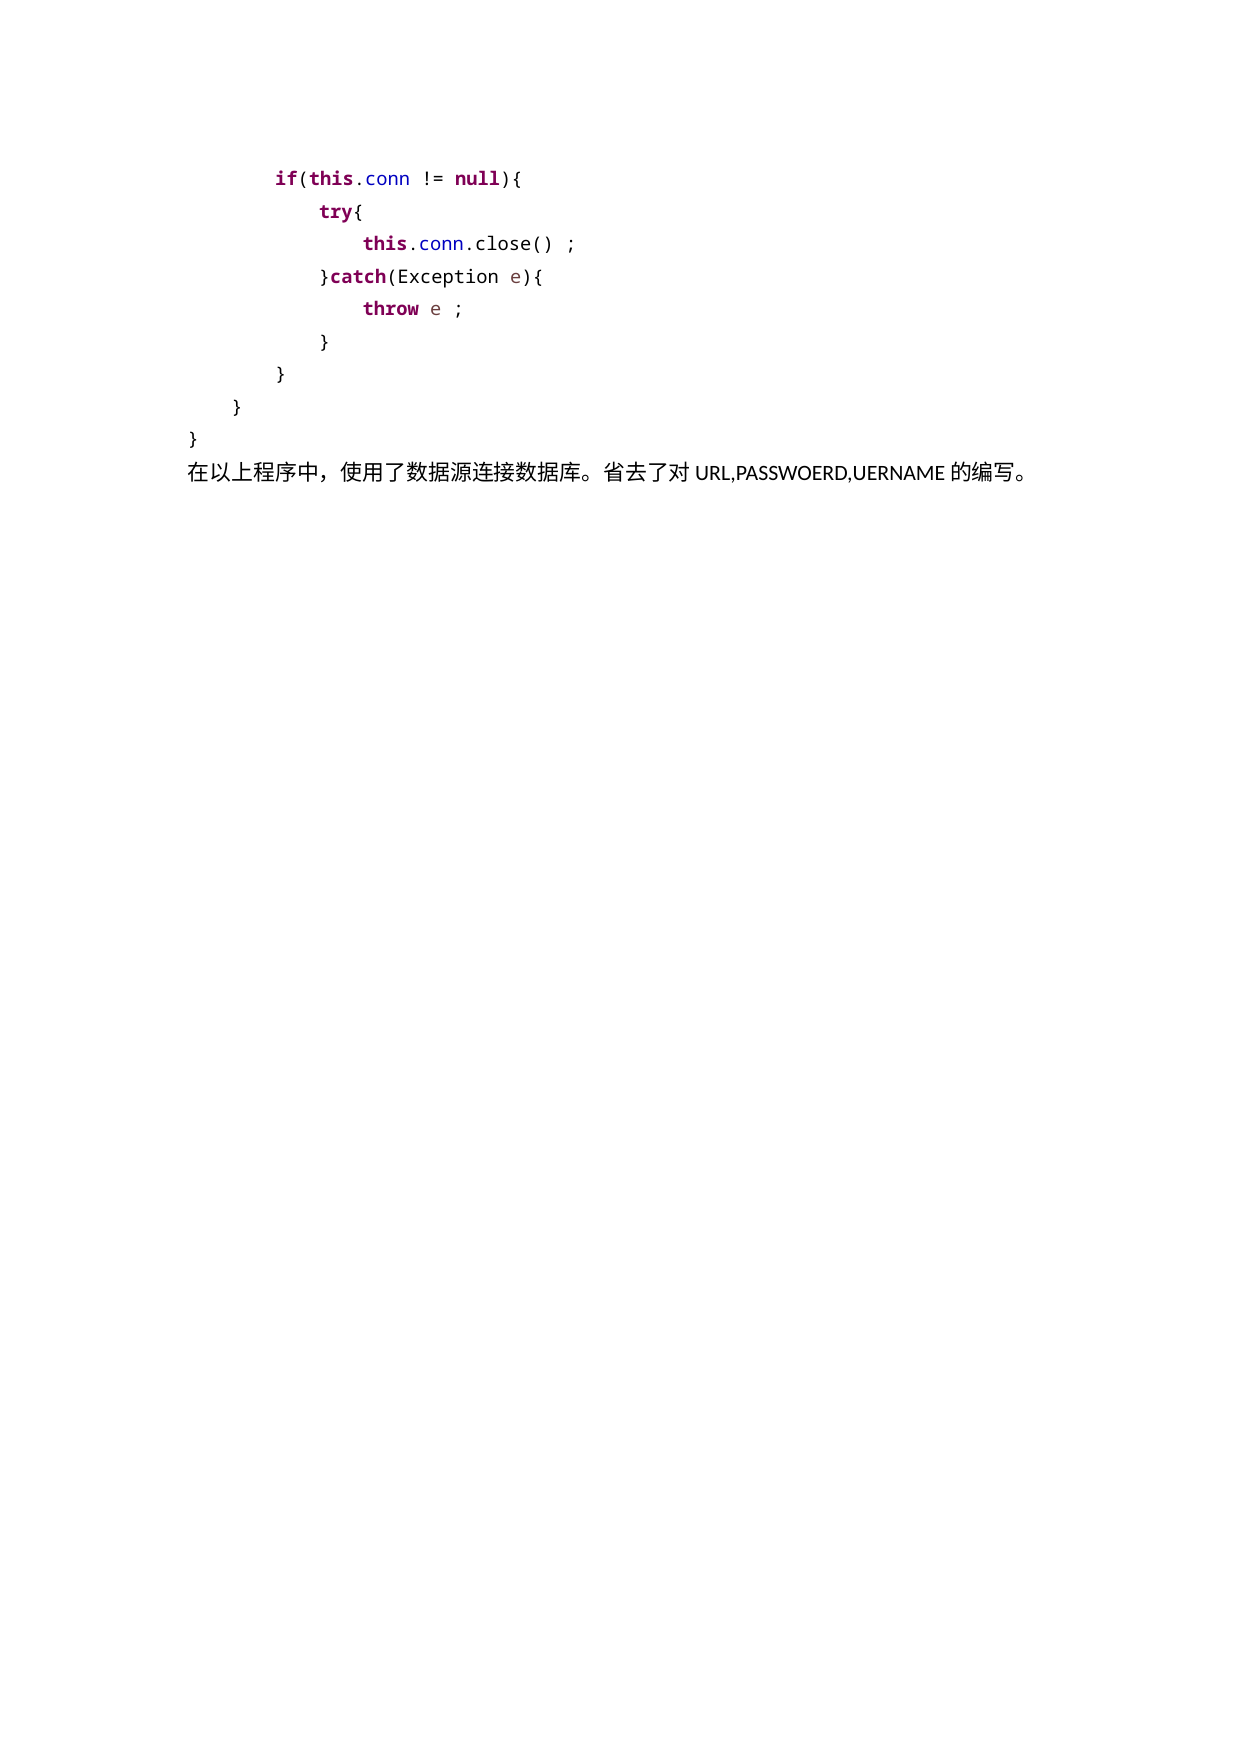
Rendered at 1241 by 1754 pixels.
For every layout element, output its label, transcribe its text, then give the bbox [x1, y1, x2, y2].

text } [187, 422, 1053, 454]
text } [187, 389, 1053, 422]
text try{ [187, 194, 1053, 227]
text } [187, 357, 1053, 389]
text if(this.conn != null){ [187, 162, 1053, 194]
text }catch(Exception e){ [187, 259, 1053, 292]
text } [187, 324, 1053, 357]
text throw e ; [187, 292, 1053, 324]
text this.conn.close() ; [187, 227, 1053, 259]
text 在以上程序中，使用了数据源连接数据库。省去了对URL,PASSWOERD,UERNAME的编写。 [187, 454, 1053, 487]
